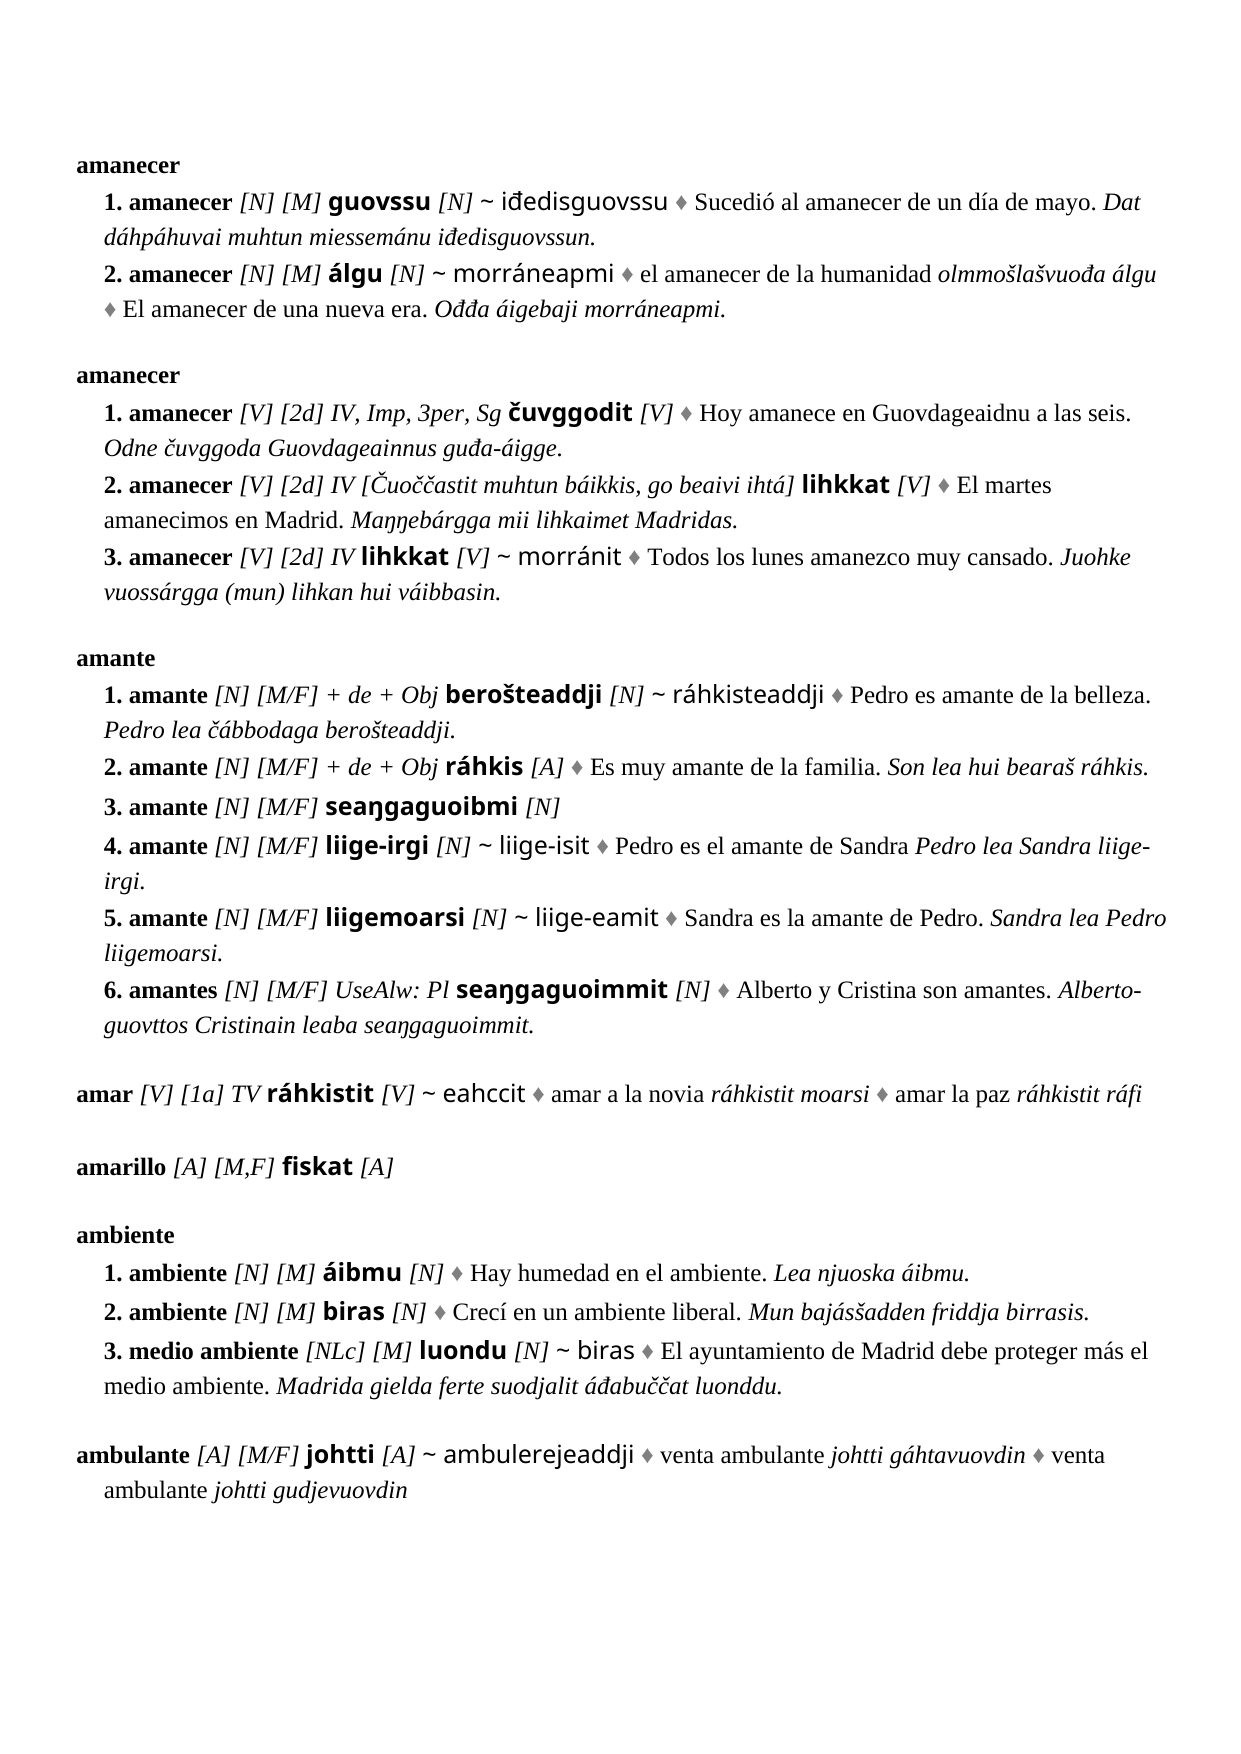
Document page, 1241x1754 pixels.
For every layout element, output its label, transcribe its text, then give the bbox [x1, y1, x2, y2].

text amante 1. amante [N] [M/F] + de + Obj berošteaddji [N] ~ ráhkisteaddji ♦ Pedro es amante de la belleza. Pedro lea čábbodaga berošteaddji. 2. amante [N] [M/F] + de + Obj ráhkis [A] ♦ Es muy amante de la familia. Son lea hui bearaš ráhkis. 3. amante [N] [M/F] seaŋgaguoibmi [N] 4. amante [N] [M/F] liige-irgi [N] ~ liige-isit ♦ Pedro es el amante de Sandra Pedro lea Sandra liige-irgi. 5. amante [N] [M/F] liigemoarsi [N] ~ liige-eamit ♦ Sandra es la amante de Pedro. Sandra lea Pedro liigemoarsi. 6. amantes [N] [M/F] UseAlw: Pl seaŋgaguoimmit [N] ♦ Alberto y Cristina son amantes. Alberto-guovttos Cristinain leaba seaŋgaguoimmit. [76, 643, 1167, 1039]
text amanecer 1. amanecer [N] [M] guovssu [N] ~ iđedisguovssu ♦ Sucedió al amanecer de un día de mayo. Dat dáhpáhuvai muhtun miessemánu iđedisguovssun. 2. amanecer [N] [M] álgu [N] ~ morráneapmi ♦ el amanecer de la humanidad olmmošlašvuođa álgu ♦ El amanecer de una nueva era. Ođđa áigebaji morráneapmi. [76, 150, 1167, 323]
text ambiente 1. ambiente [N] [M] áibmu [N] ♦ Hay humedad en el ambiente. Lea njuoska áibmu. 2. ambiente [N] [M] biras [N] ♦ Crecí en un ambiente liberal. Mun bajásšadden friddja birrasis. 3. medio ambiente [NLc] [M] luondu [N] ~ biras ♦ El ayuntamiento de Madrid debe proteger más el medio ambiente. Madrida gielda ferte suodjalit áđabuččat luonddu. [76, 1221, 1167, 1400]
text amar [V] [1a] TV ráhkistit [V] ~ eahccit ♦ amar a la novia ráhkistit moarsi ♦ amar la paz ráhkistit ráfi [76, 1076, 1167, 1110]
text amanecer 1. amanecer [V] [2d] IV, Imp, 3per, Sg čuvggodit [V] ♦ Hoy amanece en Guovdageaidnu a las seis. Odne čuvggoda Guovdageainnus guđa-áigge. 2. amanecer [V] [2d] IV [Čuoččastit muhtun báikkis, go beaivi ihtá] lihkkat [V] ♦ El martes amanecimos en Madrid. Maŋŋebárgga mii lihkaimet Madridas. 3. amanecer [V] [2d] IV lihkkat [V] ~ morránit ♦ Todos los lunes amanezco muy cansado. Juohke vuossárgga (mun) lihkan hui váibbasin. [76, 360, 1167, 606]
text ambulante [A] [M/F] johtti [A] ~ ambulerejeaddji ♦ venta ambulante johtti gáhtavuovdin ♦ venta ambulante johtti gudjevuovdin [76, 1437, 1167, 1504]
text amarillo [A] [M,F] fiskat [A] [76, 1148, 1167, 1182]
